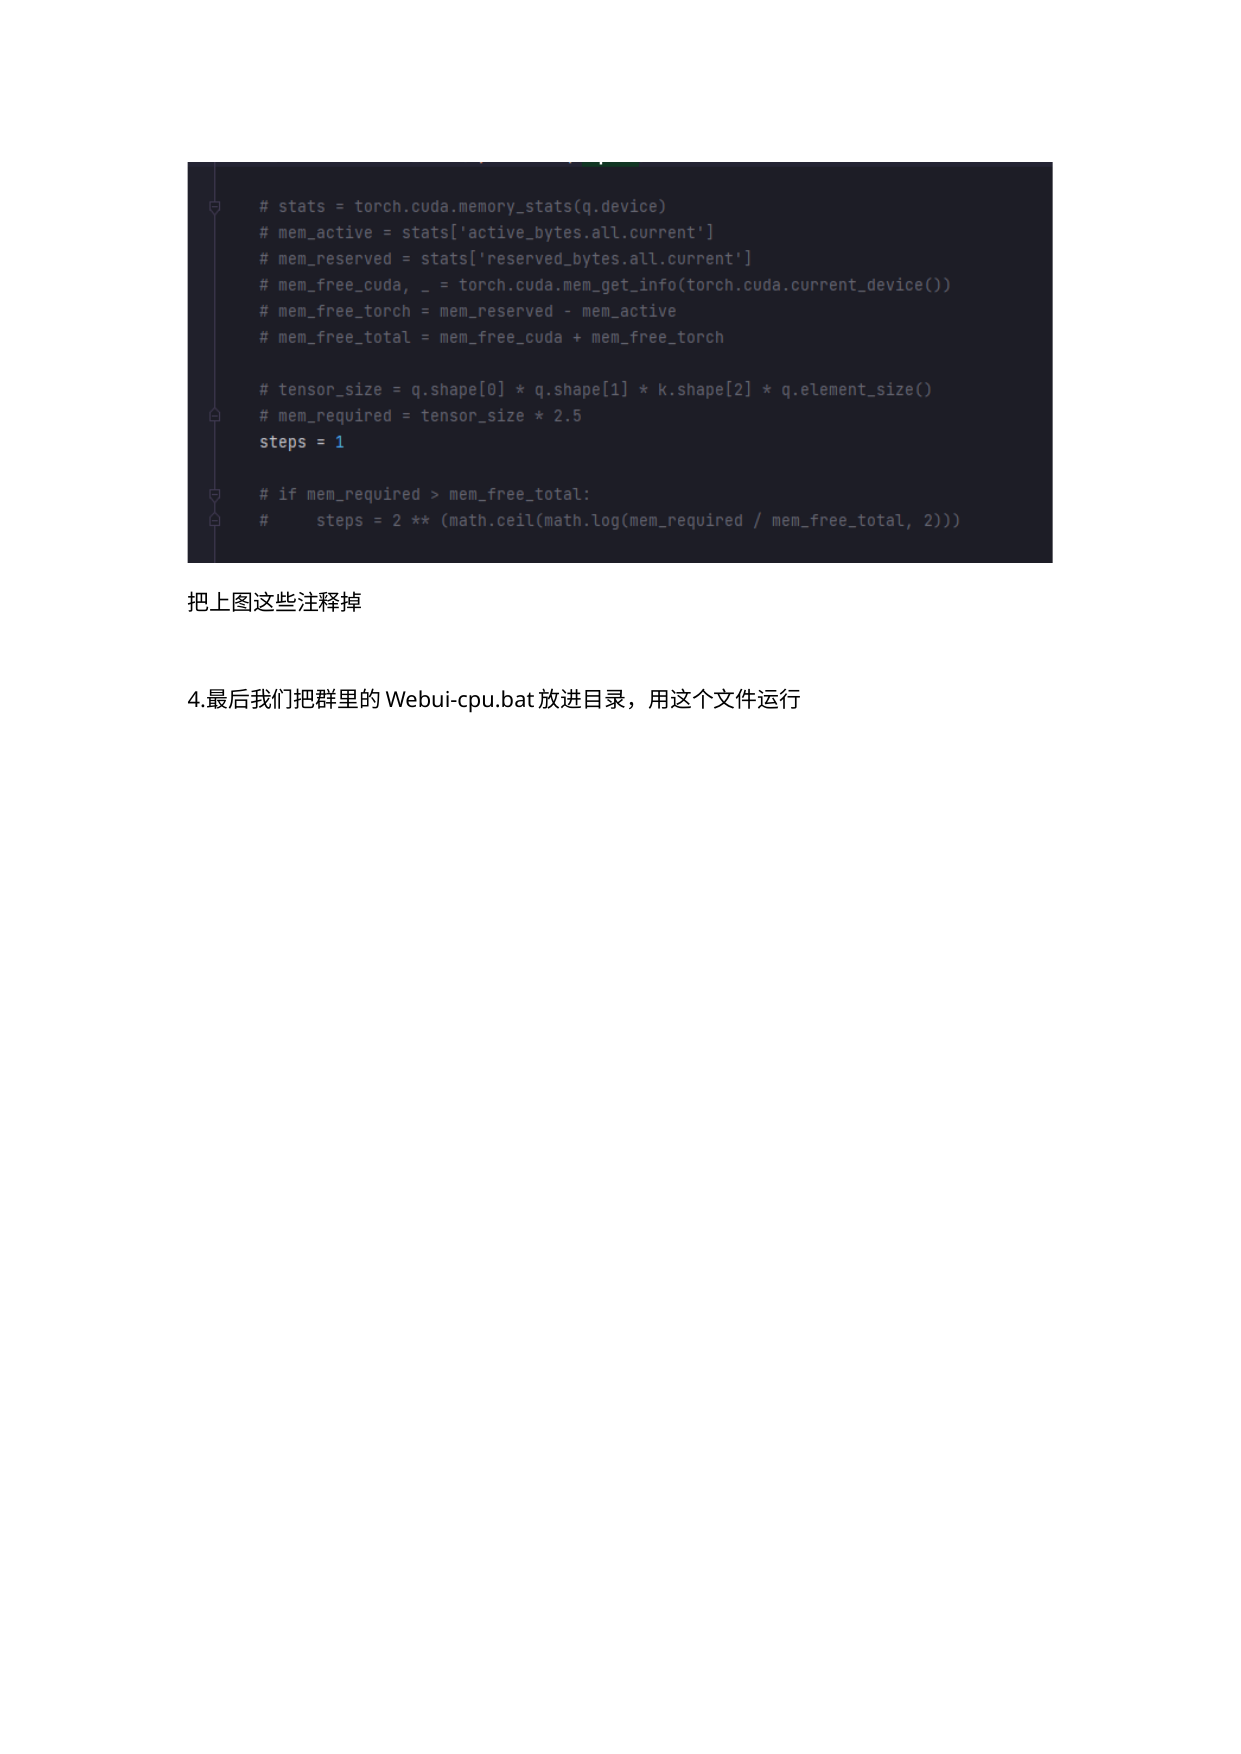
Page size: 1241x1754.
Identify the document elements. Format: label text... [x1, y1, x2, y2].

picture [187, 162, 1053, 563]
text 4.最后我们把群里的Webui-cpu.bat放进目录，用这个文件运行 [187, 682, 1053, 714]
text 把上图这些注释掉 [187, 584, 1053, 617]
